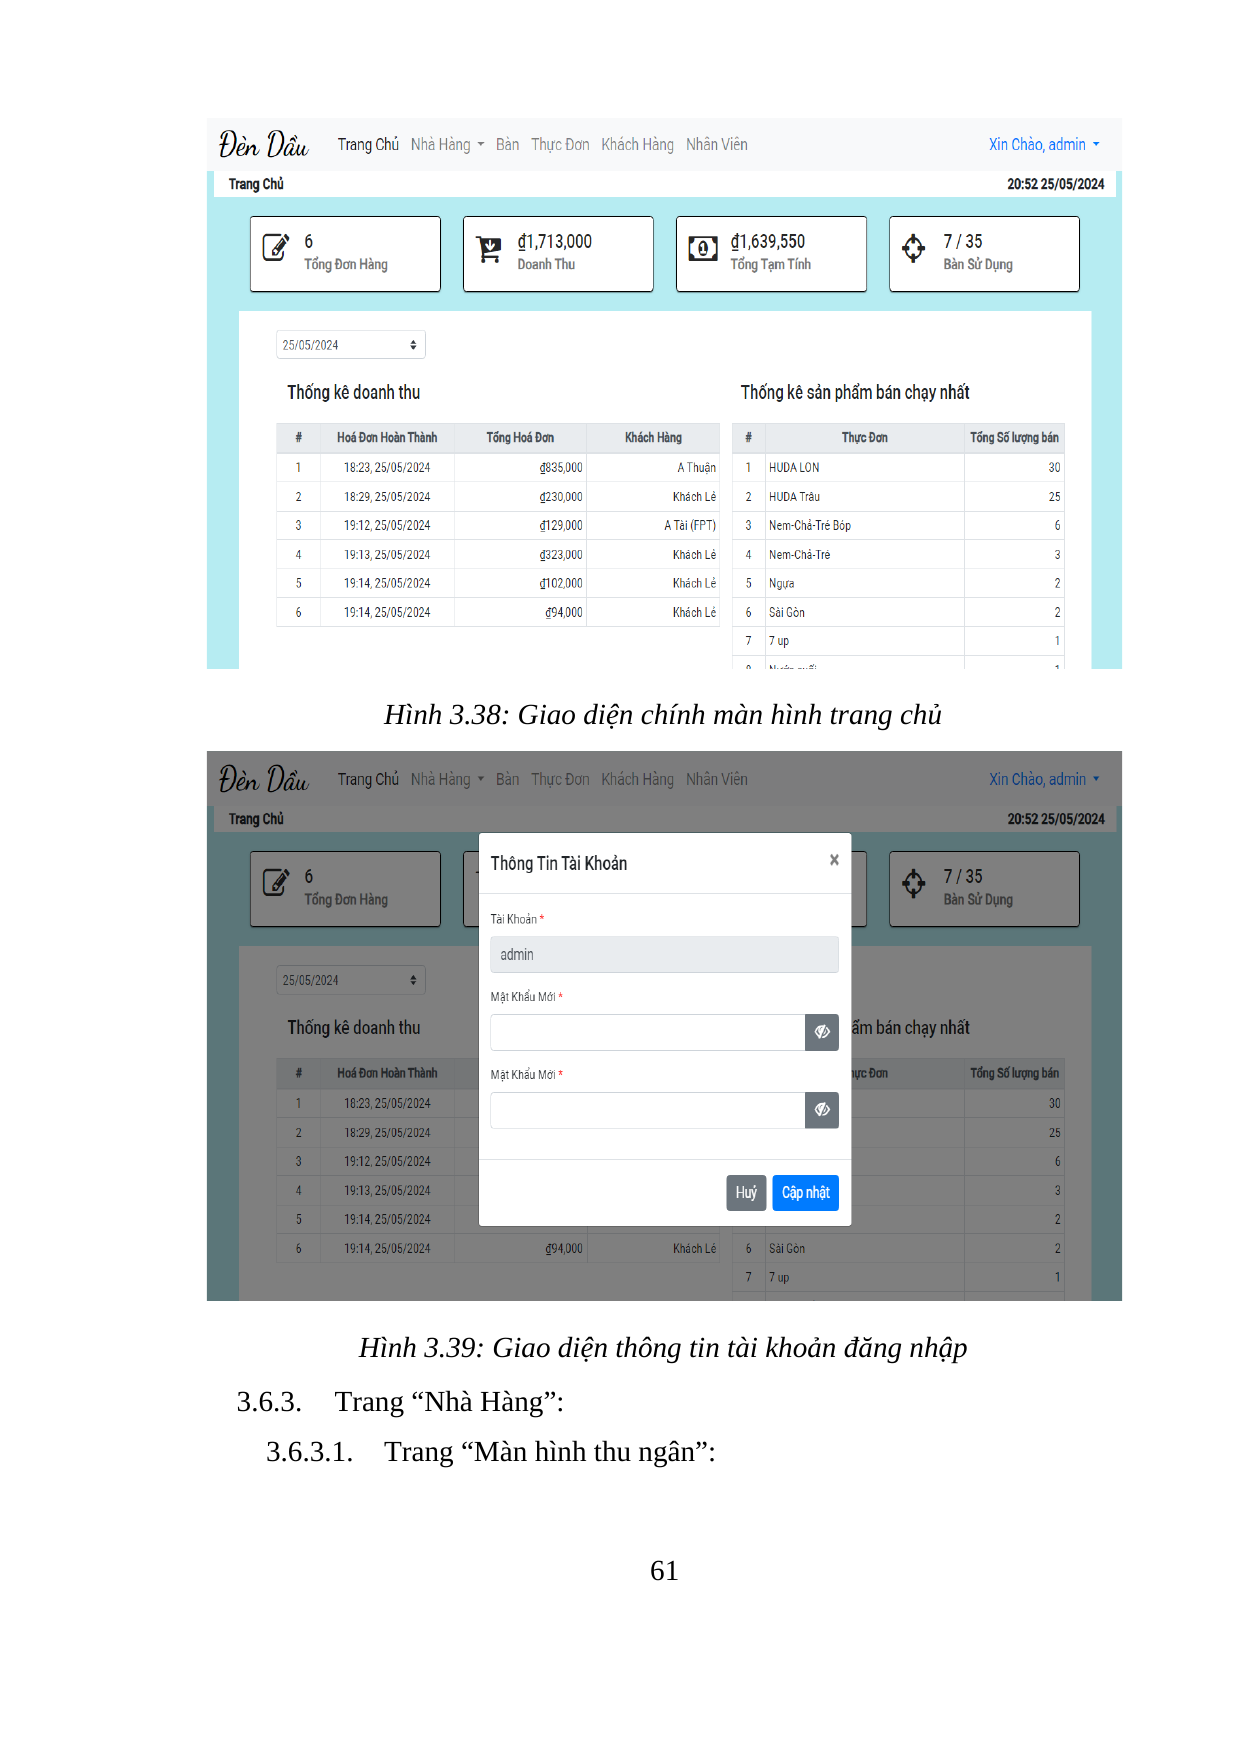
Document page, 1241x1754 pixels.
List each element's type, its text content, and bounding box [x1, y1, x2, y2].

list Trang “Nhà Hàng”: [236, 1384, 1122, 1418]
picture [206, 751, 1123, 1301]
text Hình 3.39: Giao diện thông tin tài khoản đăng nhập [207, 1330, 1122, 1363]
picture [206, 118, 1123, 669]
text Hình 3.38: Giao diện chính màn hình trang chủ [207, 697, 1122, 731]
list Trang “Màn hình thu ngân”: [266, 1434, 1122, 1468]
